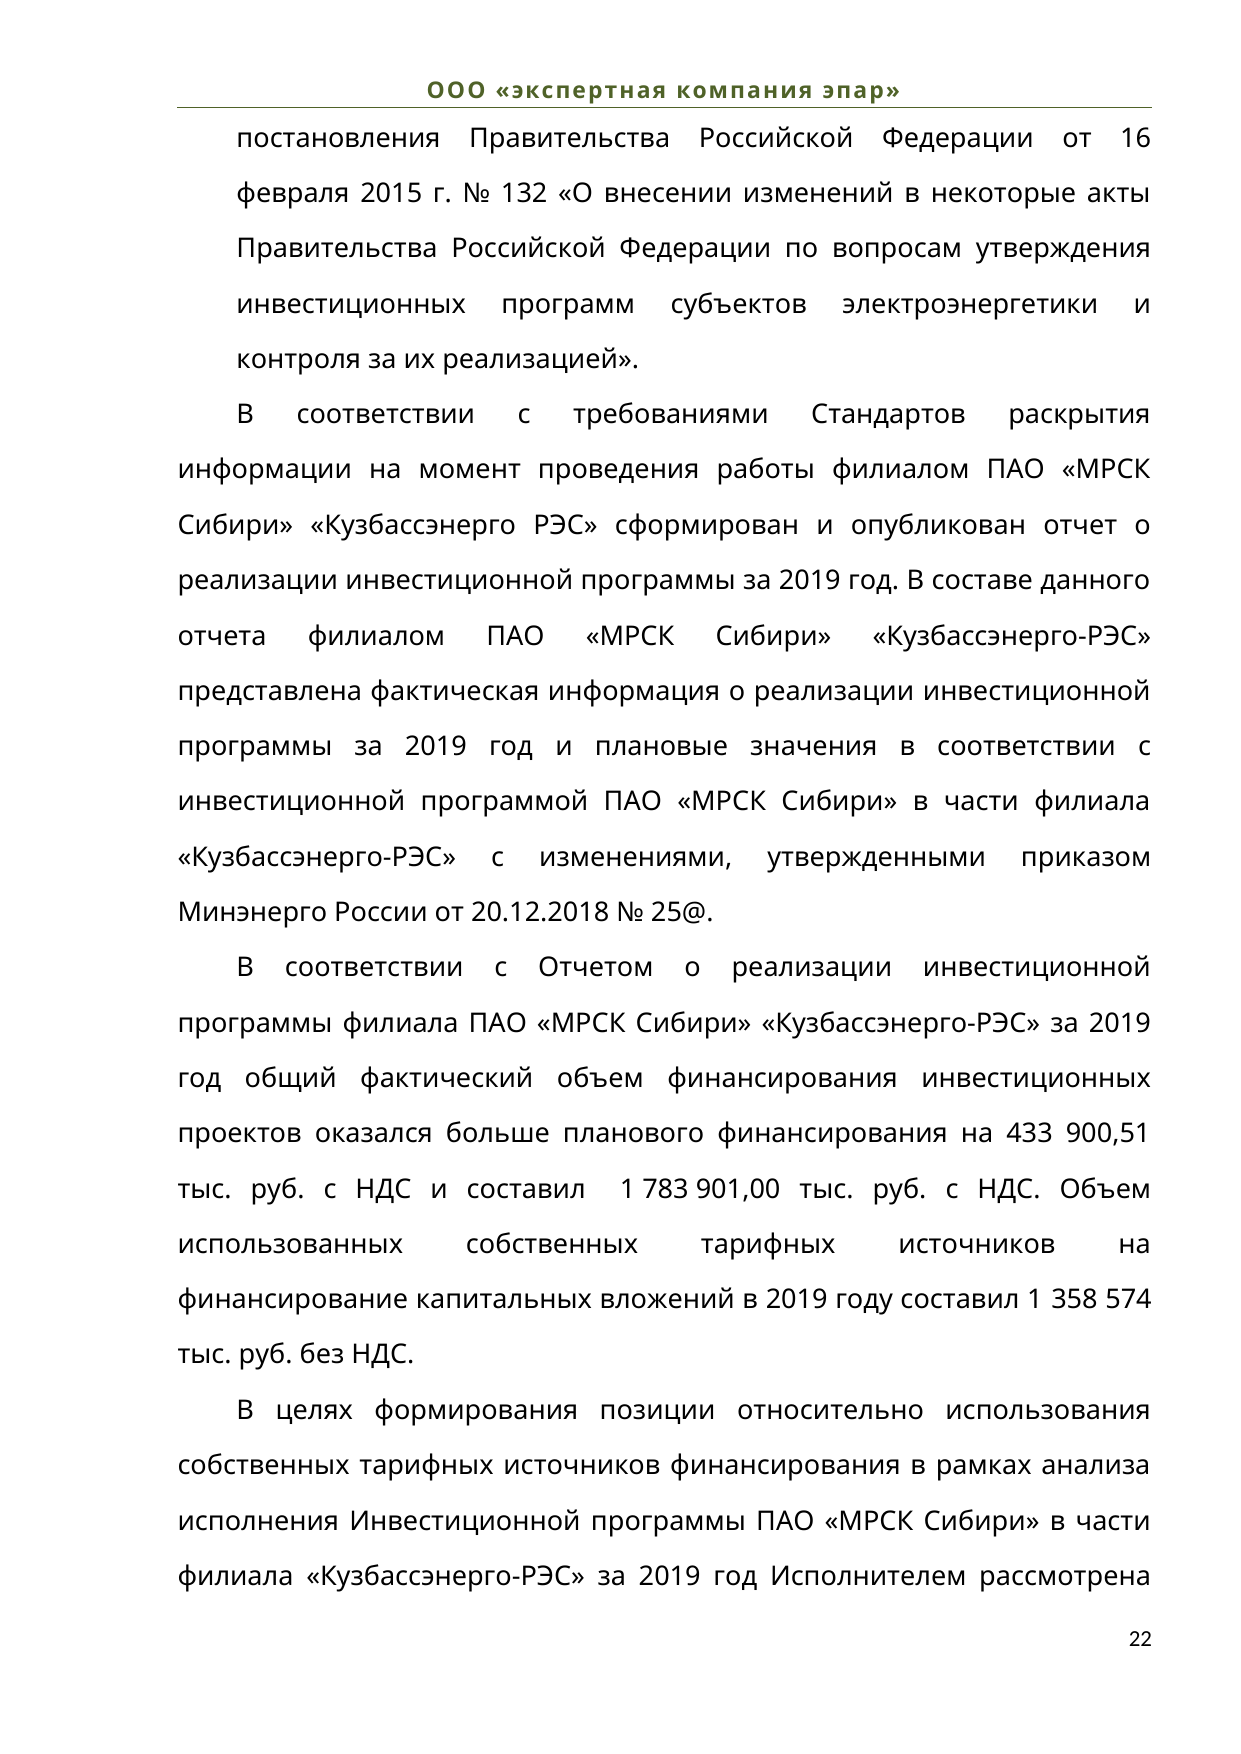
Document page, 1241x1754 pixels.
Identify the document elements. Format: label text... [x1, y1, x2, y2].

text В соответствии с требованиями Стандартов раскрытия информации на момент проведения работы филиалом ПАО «МРСК Сибири» «Кузбассэнерго РЭС» сформирован и опубликован отчет о реализации инвестиционной программы за 2019 год. В составе данного отчета филиалом ПАО «МРСК Сибири» «Кузбассэнерго-РЭС» представлена фактическая информация о реализации инвестиционной программы за 2019 год и плановые значения в соответствии с инвестиционной программой ПАО «МРСК Сибири» в части филиала «Кузбассэнерго-РЭС» с изменениями, утвержденными приказом Минэнерго России от 20.12.2018 № 25@. [177, 395, 1152, 929]
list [177, 118, 1152, 376]
text В соответствии с Отчетом о реализации инвестиционной программы филиала ПАО «МРСК Сибири» «Кузбассэнерго-РЭС» за 2019 год общий фактический объем финансирования инвестиционных проектов оказался больше планового финансирования на 433 900,51 тыс. руб. с НДС и составил 1 783 901,00 тыс. руб. с НДС. Объем использованных собственных тарифных источников на финансирование капитальных вложений в 2019 году составил 1 358 574 тыс. руб. без НДС. [177, 948, 1152, 1372]
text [177, 1390, 1152, 1593]
